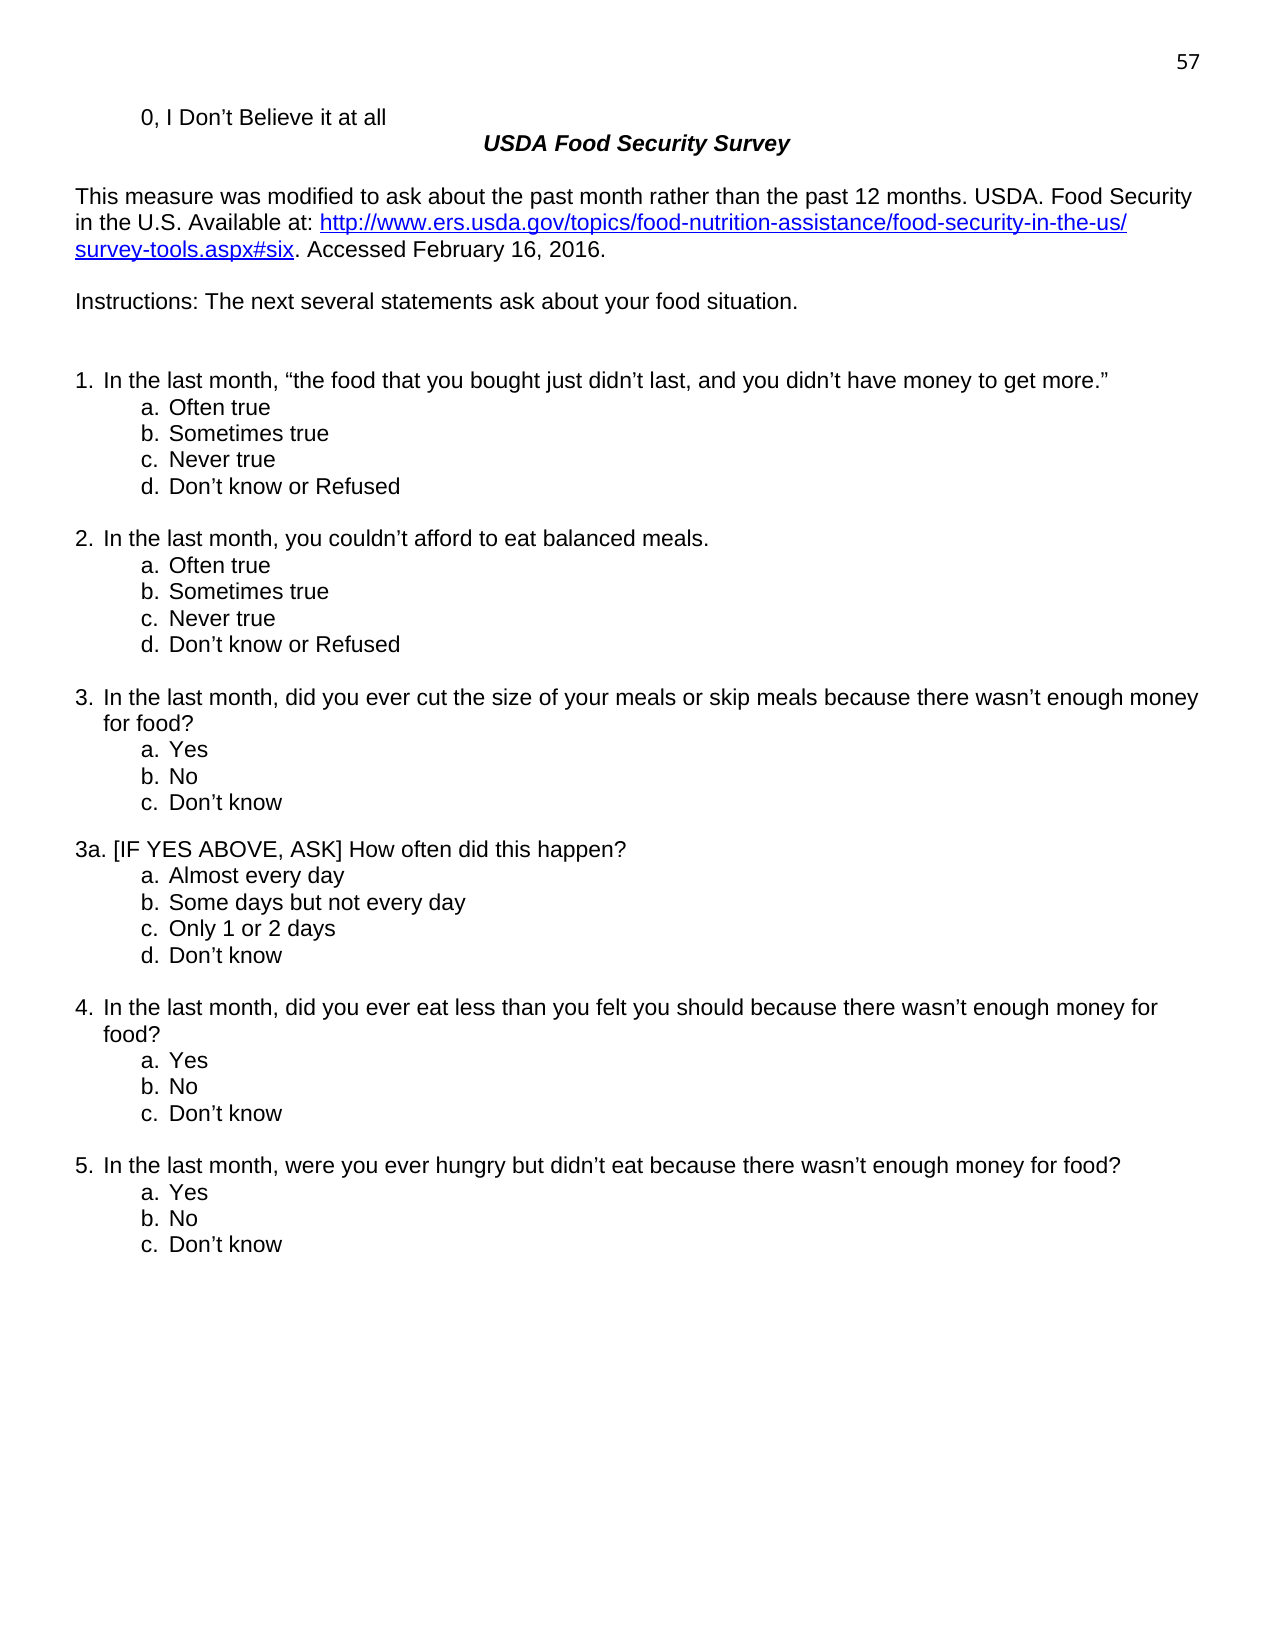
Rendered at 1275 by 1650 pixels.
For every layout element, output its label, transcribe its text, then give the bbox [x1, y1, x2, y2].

list Sometimes true [141, 578, 1200, 604]
subtitle USDA Food Security Survey [75, 130, 1200, 156]
list In the last month, “the food that you bought just didn’t last, and you didn’t have money to get more.” [75, 367, 1200, 394]
list Yes [141, 1179, 1200, 1205]
list Don’t know [141, 942, 1200, 968]
list In the last month, did you ever eat less than you felt you should because there wasn’t enough money for food? [75, 994, 1200, 1047]
list Often true [141, 552, 1200, 578]
list Yes [141, 736, 1200, 763]
list Don’t know [141, 1100, 1200, 1126]
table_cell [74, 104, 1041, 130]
list Almost every day [141, 862, 1200, 889]
list Never true [141, 604, 1200, 631]
list No [141, 763, 1200, 789]
text This measure was modified to ask about the past month rather than the past 12 months. USDA. Food Security in the U.S. Available at: http://www.ers.usda.gov/topics/food-nutrition-assistance/food-security-in-the-us/survey-tools.aspx#six. Accessed February 16, 2016. [75, 183, 1200, 262]
list In the last month, were you ever hungry but didn’t eat because there wasn’t enough money for food? [75, 1152, 1200, 1179]
list Only 1 or 2 days [141, 915, 1200, 942]
list Don’t know [141, 1231, 1200, 1258]
list Don’t know or Refused [141, 473, 1200, 499]
list Often true [141, 394, 1200, 420]
list Don’t know [141, 789, 1200, 815]
list Some days but not every day [141, 889, 1200, 915]
list In the last month, you couldn’t afford to eat balanced meals. [75, 525, 1200, 552]
list No [141, 1205, 1200, 1231]
list Instructions: The next several statements ask about your food situation. [75, 288, 1200, 314]
list Yes [141, 1047, 1200, 1073]
list Never true [141, 446, 1200, 473]
list Sometimes true [141, 420, 1200, 446]
list In the last month, did you ever cut the size of your meals or skip meals because there wasn’t enough money for food? [75, 683, 1200, 736]
text 3a. [IF YES ABOVE, ASK] How often did this happen? [75, 836, 1200, 862]
list No [141, 1073, 1200, 1100]
list Don’t know or Refused [141, 631, 1200, 657]
